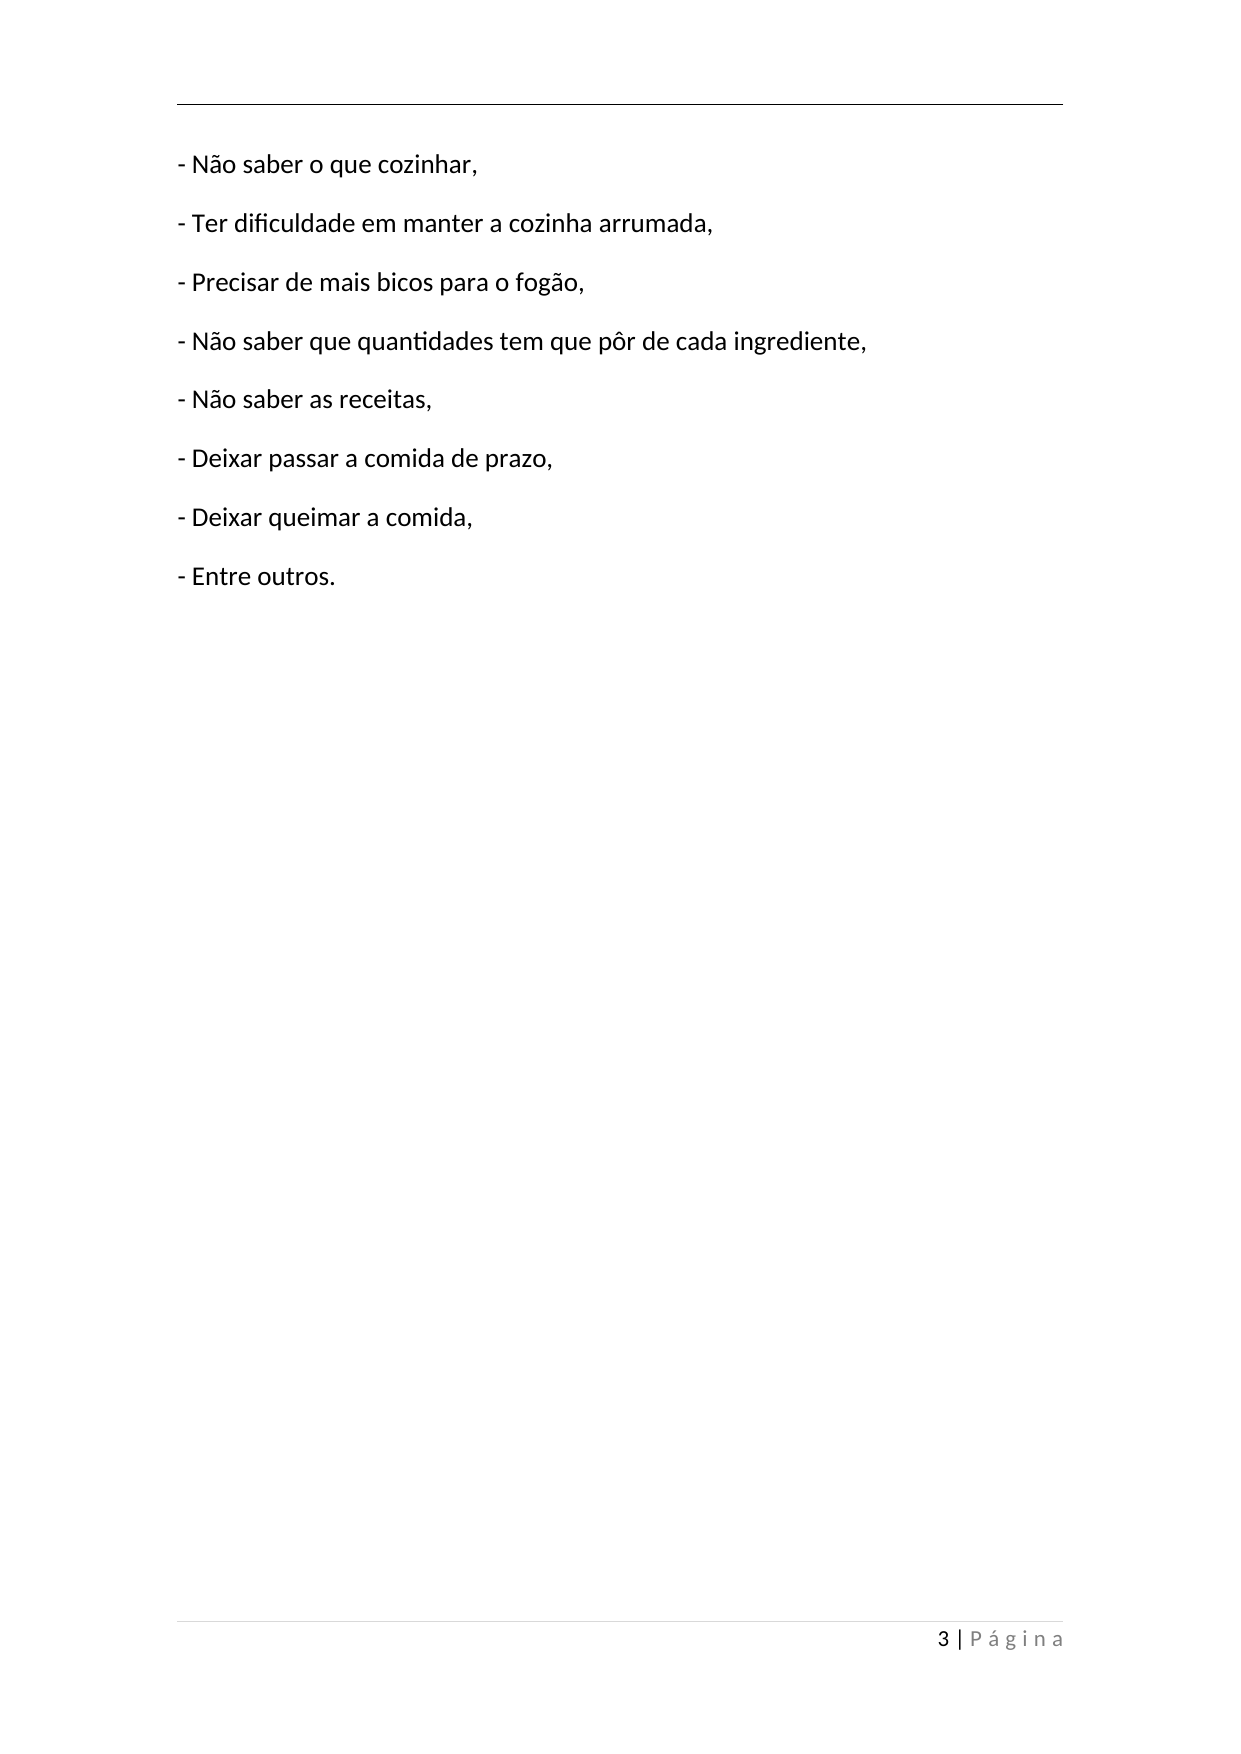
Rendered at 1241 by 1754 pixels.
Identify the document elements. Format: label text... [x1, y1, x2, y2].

text - Não saber o que cozinhar, [177, 148, 1063, 181]
text - Deixar passar a comida de prazo, [177, 441, 1063, 474]
text - Precisar de mais bicos para o fogão, [177, 265, 1063, 298]
text - Não saber as receitas, [177, 383, 1063, 416]
text - Entre outros. [177, 559, 1063, 592]
text - Não saber que quantidades tem que pôr de cada ingrediente, [177, 324, 1063, 357]
text - Ter dificuldade em manter a cozinha arrumada, [177, 206, 1063, 239]
text - Deixar queimar a comida, [177, 500, 1063, 533]
